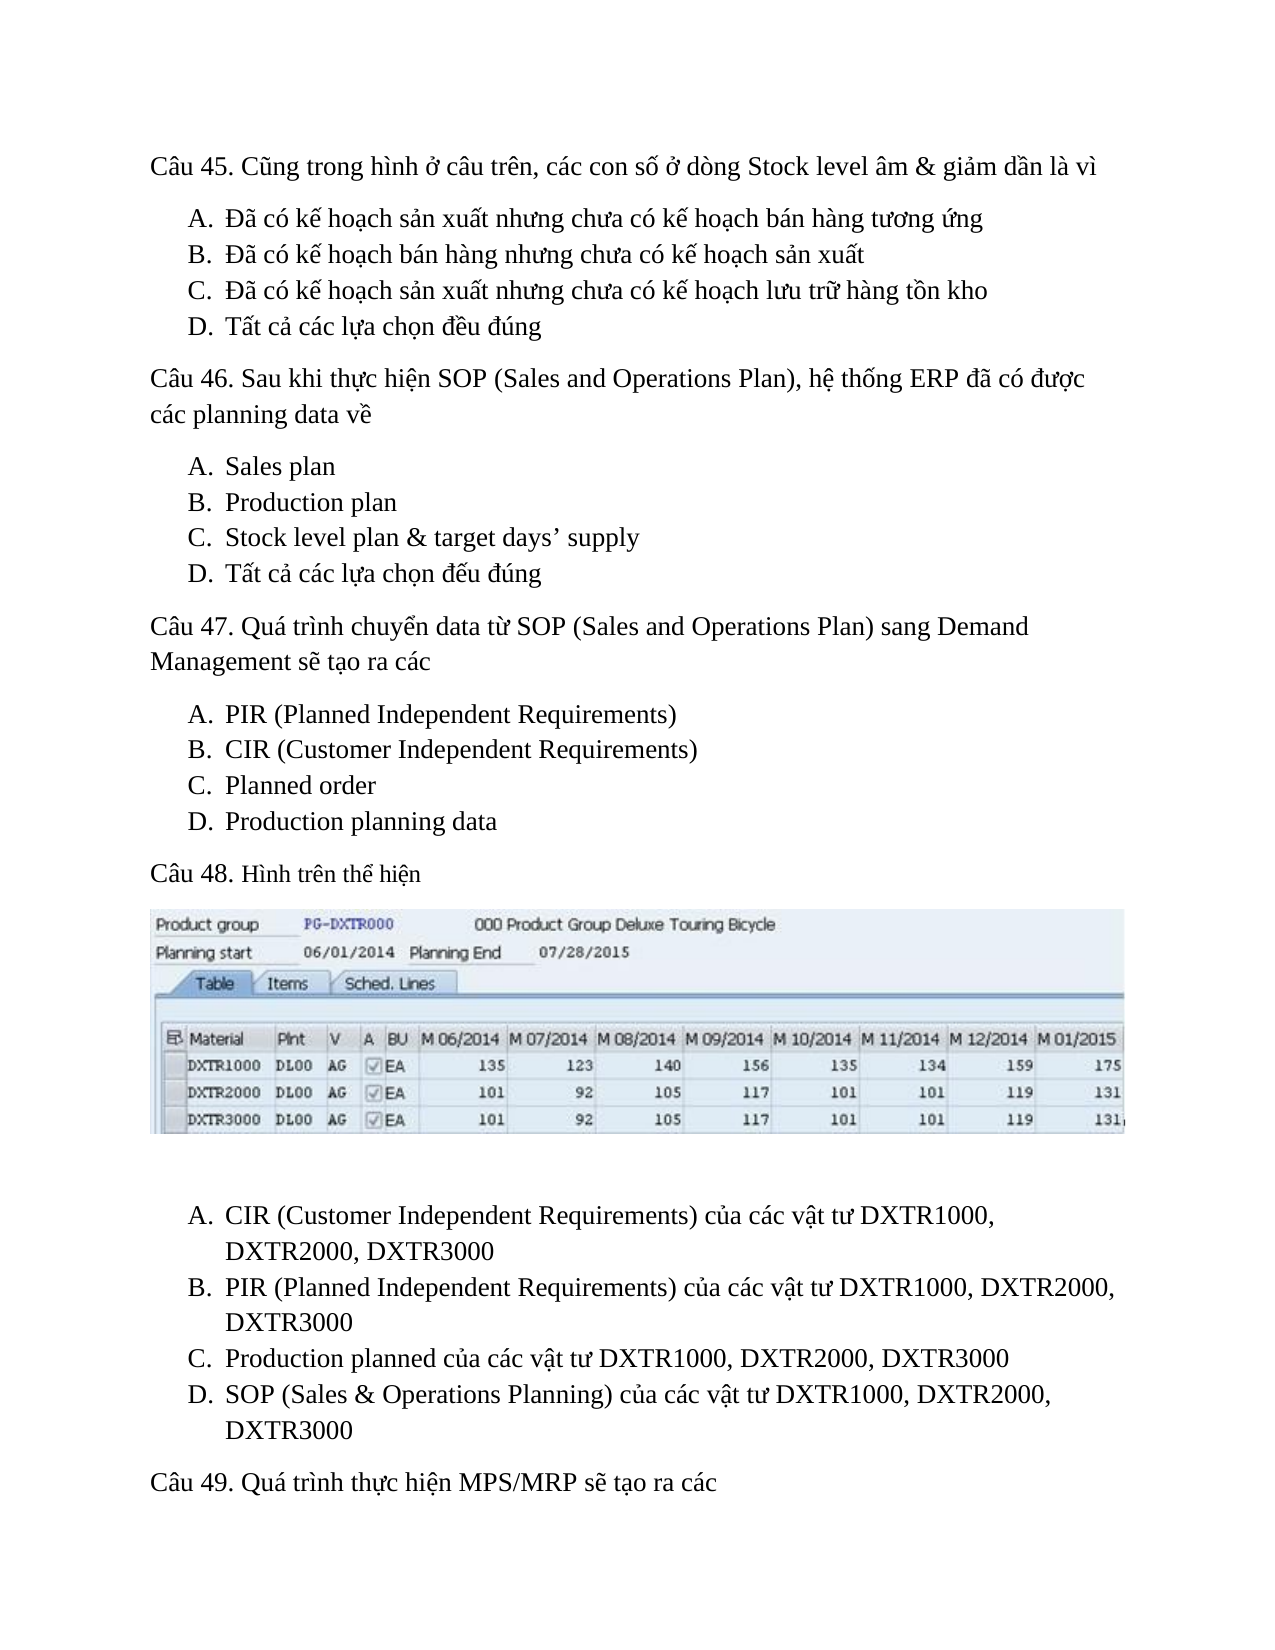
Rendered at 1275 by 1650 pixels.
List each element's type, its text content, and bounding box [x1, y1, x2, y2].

text Câu 46. Sau khi thực hiện SOP (Sales and Operations Plan), hệ thống ERP đã có được các planning data về [150, 362, 1125, 429]
list PIR (Planned Independent Requirements) [187, 698, 1125, 729]
list Planned order [187, 769, 1125, 800]
list Production planning data [187, 805, 1125, 836]
list PIR (Planned Independent Requirements) của các vật tư DXTR1000, DXTR2000, DXTR3000 [187, 1271, 1125, 1338]
list Production planned của các vật tư DXTR1000, DXTR2000, DXTR3000 [187, 1342, 1125, 1373]
list Tất cả các lựa chọn đều đúng [187, 309, 1125, 341]
list CIR (Customer Independent Requirements) [187, 733, 1125, 765]
picture [150, 909, 1125, 1134]
list Sales plan [187, 450, 1125, 481]
list Tất cả các lựa chọn đếu đúng [187, 557, 1125, 588]
list Đã có kế hoạch bán hàng nhưng chưa có kế hoạch sản xuất [187, 238, 1125, 269]
list CIR (Customer Independent Requirements) của các vật tư DXTR1000, DXTR2000, DXTR3000 [187, 1199, 1125, 1266]
list Đã có kế hoạch sản xuất nhưng chưa có kế hoạch bán hàng tương ứng [187, 202, 1125, 233]
text Câu 45. Cũng trong hình ở câu trên, các con số ở dòng Stock level âm & giảm dần là vì [150, 150, 1125, 181]
list SOP (Sales & Operations Planning) của các vật tư DXTR1000, DXTR2000, DXTR3000 [187, 1378, 1125, 1445]
text Câu 49. Quá trình thực hiện MPS/MRP sẽ tạo ra các [150, 1466, 1125, 1497]
text Câu 47. Quá trình chuyển data từ SOP (Sales and Operations Plan) sang Demand Management sẽ tạo ra các [150, 610, 1125, 677]
list Stock level plan & target days’ supply [187, 522, 1125, 553]
list Đã có kế hoạch sản xuất nhưng chưa có kế hoạch lưu trữ hàng tồn kho [187, 274, 1125, 305]
list Production plan [187, 486, 1125, 517]
text Câu 48. Hình trên thể hiện [150, 857, 1125, 888]
